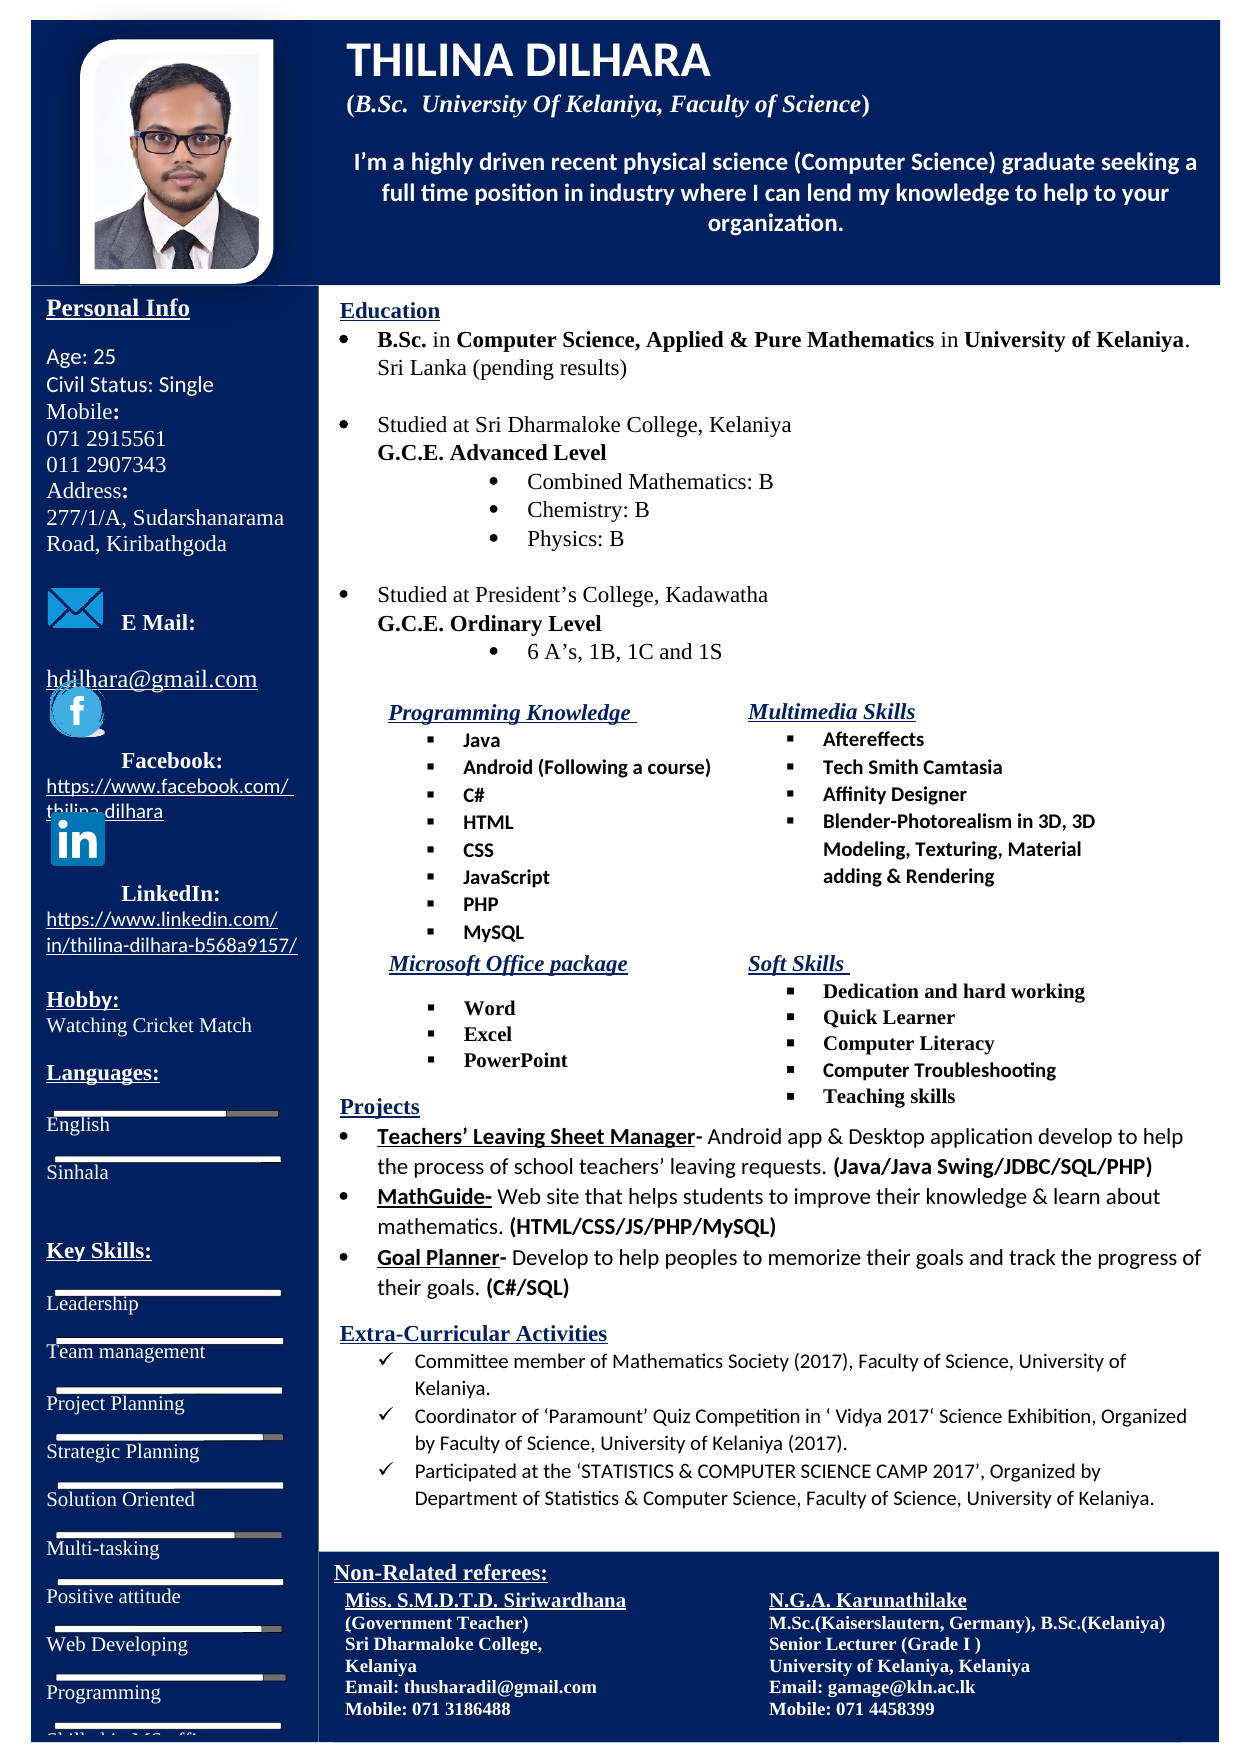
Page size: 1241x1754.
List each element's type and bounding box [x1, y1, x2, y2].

picture [39, 801, 117, 878]
picture [48, 679, 105, 736]
picture [43, 579, 103, 633]
picture [95, 55, 258, 269]
